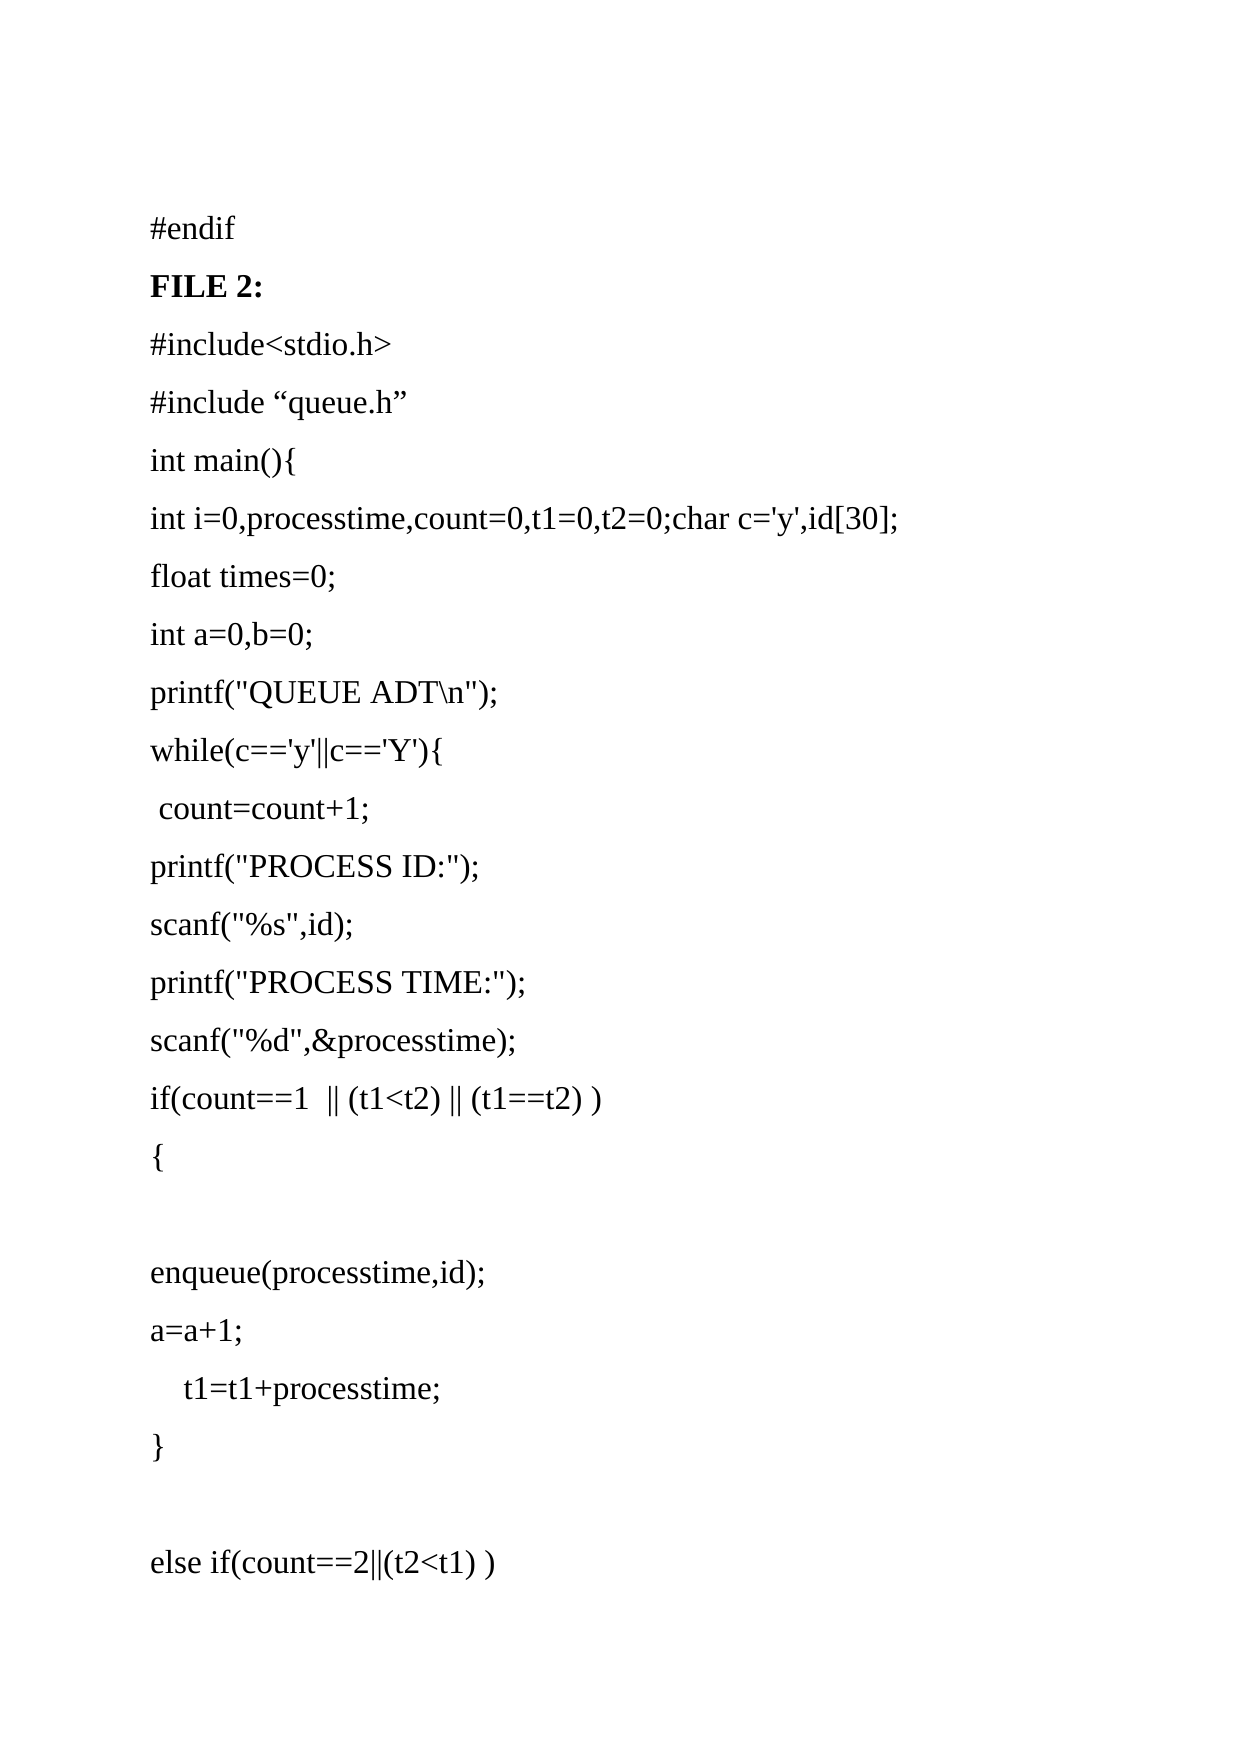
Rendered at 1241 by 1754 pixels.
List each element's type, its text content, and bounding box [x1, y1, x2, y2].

text { [150, 1136, 1090, 1175]
text while(c=='y'||c=='Y'){ [150, 730, 1090, 768]
text printf("PROCESS ID:"); [150, 846, 1090, 884]
text a=a+1; [150, 1310, 1090, 1349]
text int main(){ [150, 440, 1090, 478]
text printf("QUEUE ADT\n"); [150, 672, 1090, 711]
text int i=0,processtime,count=0,t1=0,t2=0;char c='y',id[30]; [150, 498, 1090, 536]
text t1=t1+processtime; [150, 1368, 1090, 1407]
text scanf("%s",id); [150, 904, 1090, 943]
text if(count==1 || (t1<t2) || (t1==t2) ) [150, 1078, 1090, 1117]
text scanf("%d",&processtime); [150, 1020, 1090, 1059]
text #include “queue.h” [150, 382, 1090, 420]
text printf("PROCESS TIME:"); [150, 962, 1090, 1001]
text count=count+1; [150, 788, 1090, 827]
text #include<stdio.h> [150, 324, 1090, 362]
text int a=0,b=0; [150, 614, 1090, 652]
text } [150, 1426, 1090, 1465]
text else if(count==2||(t2<t1) ) [150, 1542, 1090, 1581]
text FILE 2: [150, 266, 1090, 304]
text #endif [150, 208, 1090, 246]
text enqueue(processtime,id); [150, 1252, 1090, 1291]
text float times=0; [150, 556, 1090, 594]
